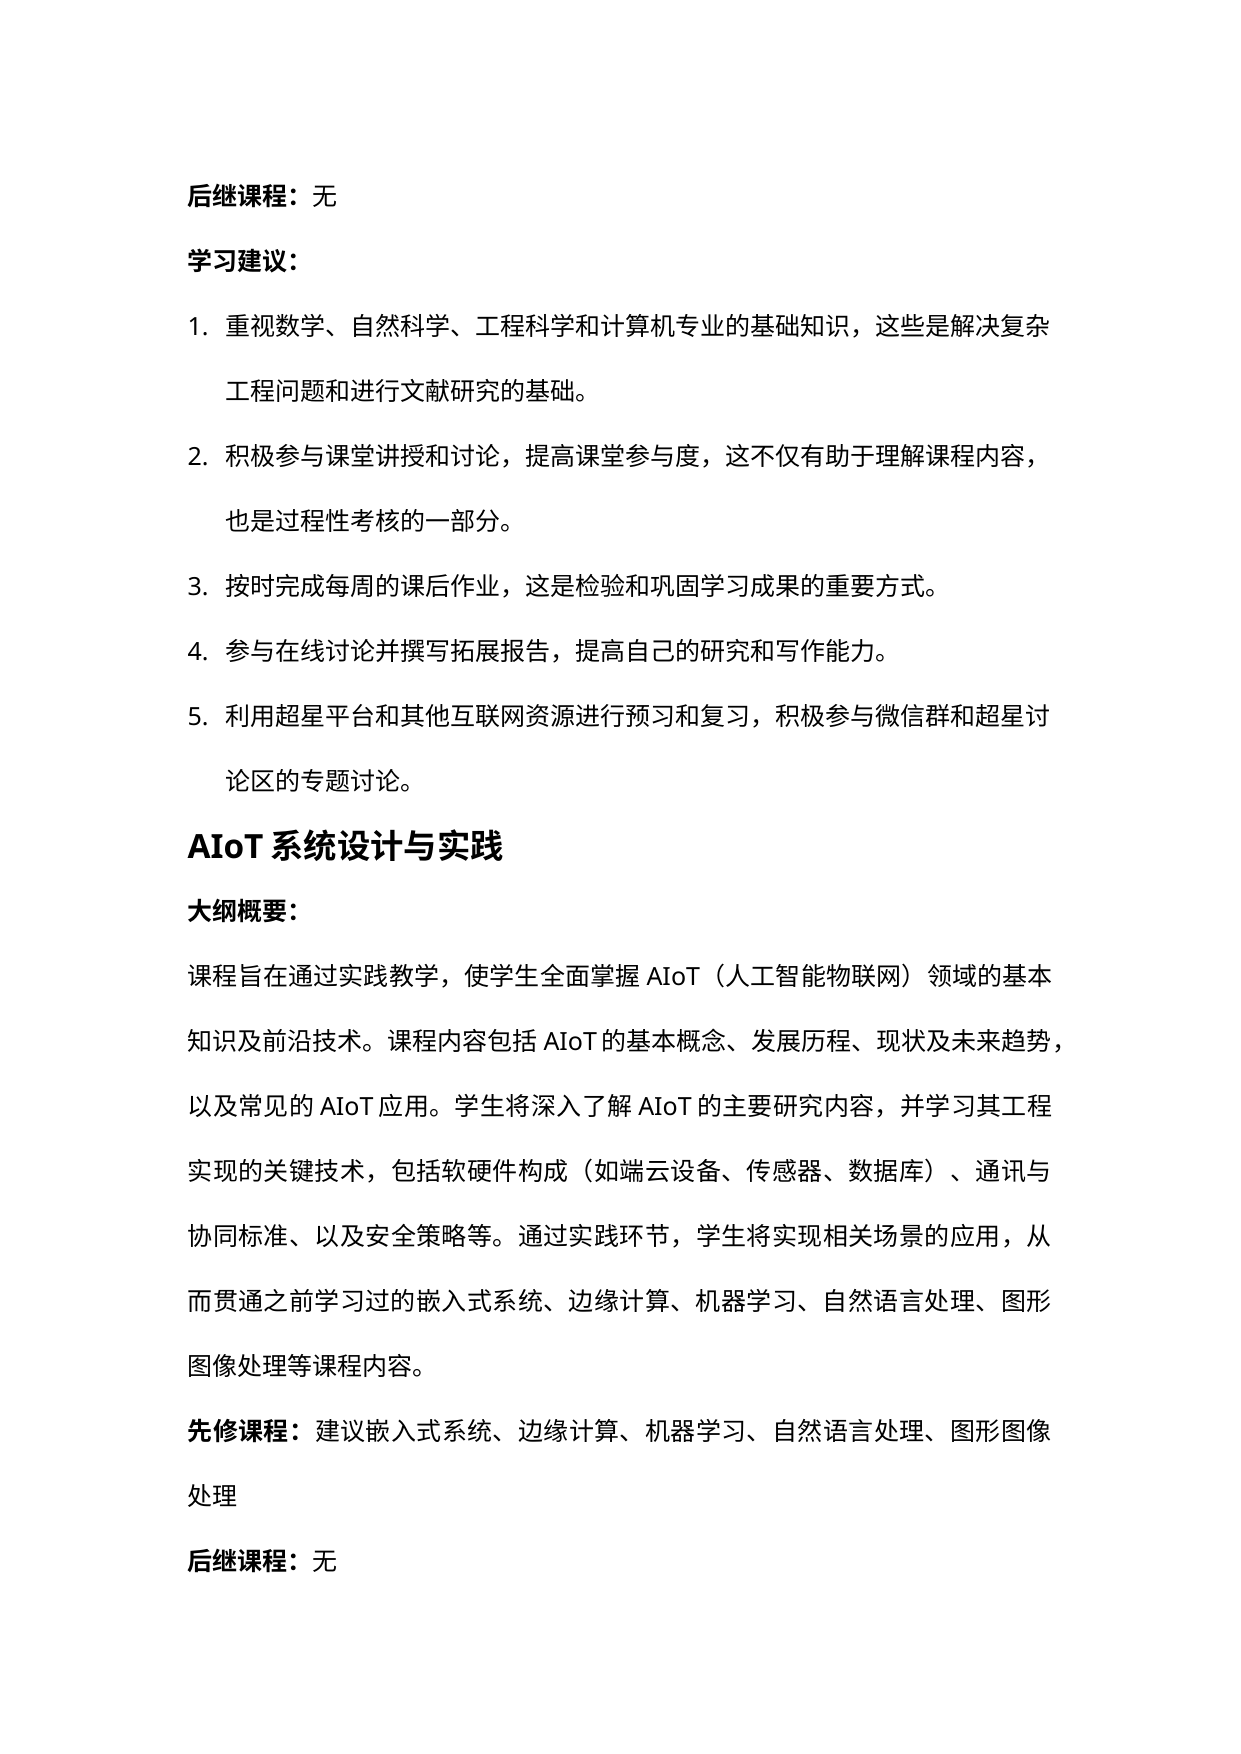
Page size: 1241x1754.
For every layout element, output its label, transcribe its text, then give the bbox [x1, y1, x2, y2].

list 重视数学、自然科学、工程科学和计算机专业的基础知识，这些是解决复杂工程问题和进行文献研究的基础。 [187, 292, 1053, 422]
text 先修课程：建议嵌入式系统、边缘计算、机器学习、自然语言处理、图形图像处理 [187, 1397, 1053, 1527]
text AIoT系统设计与实践 [187, 812, 1053, 877]
text 课程旨在通过实践教学，使学生全面掌握AIoT（人工智能物联网）领域的基本知识及前沿技术。课程内容包括AIoT的基本概念、发展历程、现状及未来趋势，以及常见的AIoT应用。学生将深入了解AIoT的主要研究内容，并学习其工程实现的关键技术，包括软硬件构成（如端云设备、传感器、数据库）、通讯与协同标准、以及安全策略等。通过实践环节，学生将实现相关场景的应用，从而贯通之前学习过的嵌入式系统、边缘计算、机器学习、自然语言处理、图形图像处理等课程内容。 [187, 942, 1053, 1397]
text 大纲概要： [187, 877, 1053, 942]
text 学习建议： [187, 227, 1053, 292]
list 按时完成每周的课后作业，这是检验和巩固学习成果的重要方式。 [187, 552, 1053, 617]
text 后继课程：无 [187, 1527, 1053, 1592]
list 利用超星平台和其他互联网资源进行预习和复习，积极参与微信群和超星讨论区的专题讨论。 [187, 682, 1053, 812]
text 后继课程：无 [187, 162, 1053, 227]
list 参与在线讨论并撰写拓展报告，提高自己的研究和写作能力。 [187, 617, 1053, 682]
list 积极参与课堂讲授和讨论，提高课堂参与度，这不仅有助于理解课程内容，也是过程性考核的一部分。 [187, 422, 1053, 552]
